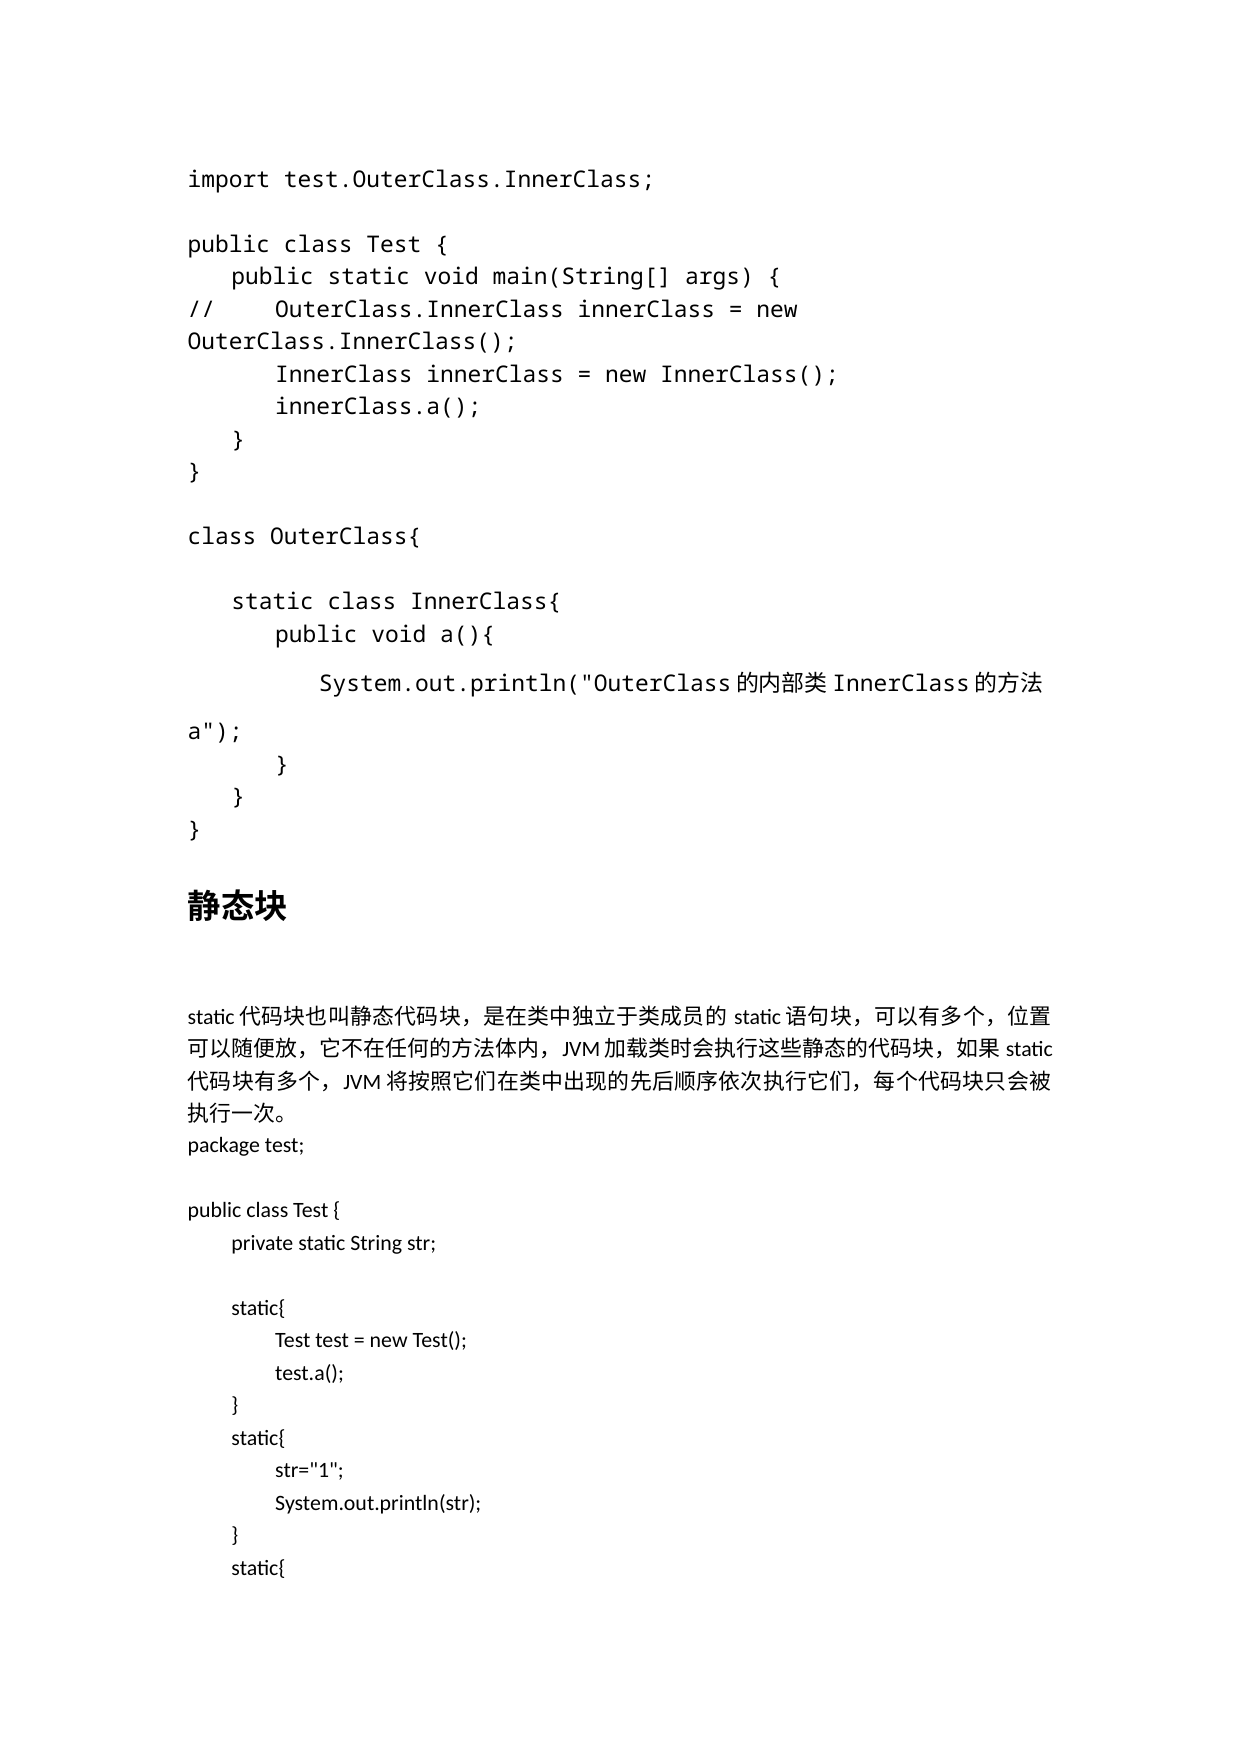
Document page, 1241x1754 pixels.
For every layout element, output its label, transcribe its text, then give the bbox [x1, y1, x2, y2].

text static{ [187, 1291, 1053, 1323]
text } [187, 1518, 1053, 1551]
text test.a(); [187, 1356, 1053, 1388]
text } [187, 1388, 1053, 1421]
text public class Test { [187, 1193, 1053, 1226]
text static class InnerClass{ [187, 584, 1053, 617]
text static{ [187, 1421, 1053, 1453]
text System.out.println(str); [187, 1486, 1053, 1518]
text } [187, 812, 1053, 844]
text } [187, 454, 1053, 487]
subtitle 静态块 [187, 872, 1053, 937]
text // OuterClass.InnerClass innerClass = new OuterClass.InnerClass(); [187, 292, 1053, 357]
text str="1"; [187, 1453, 1053, 1486]
text class OuterClass{ [187, 519, 1053, 552]
text public void a(){ [187, 617, 1053, 649]
text public static void main(String[] args) { [187, 259, 1053, 292]
text Test test = new Test(); [187, 1323, 1053, 1356]
text } [187, 779, 1053, 812]
text static代码块也叫静态代码块，是在类中独立于类成员的static语句块，可以有多个，位置可以随便放，它不在任何的方法体内，JVM加载类时会执行这些静态的代码块，如果static代码块有多个，JVM将按照它们在类中出现的先后顺序依次执行它们，每个代码块只会被执行一次。 [187, 998, 1053, 1128]
text package test; [187, 1128, 1053, 1161]
text } [187, 422, 1053, 454]
text import test.OuterClass.InnerClass; [187, 162, 1053, 194]
text } [187, 747, 1053, 779]
text innerClass.a(); [187, 389, 1053, 422]
text public class Test { [187, 227, 1053, 259]
text static{ [187, 1551, 1053, 1583]
text private static String str; [187, 1226, 1053, 1258]
text System.out.println("OuterClass的内部类InnerClass的方法a"); [187, 649, 1053, 747]
text InnerClass innerClass = new InnerClass(); [187, 357, 1053, 389]
